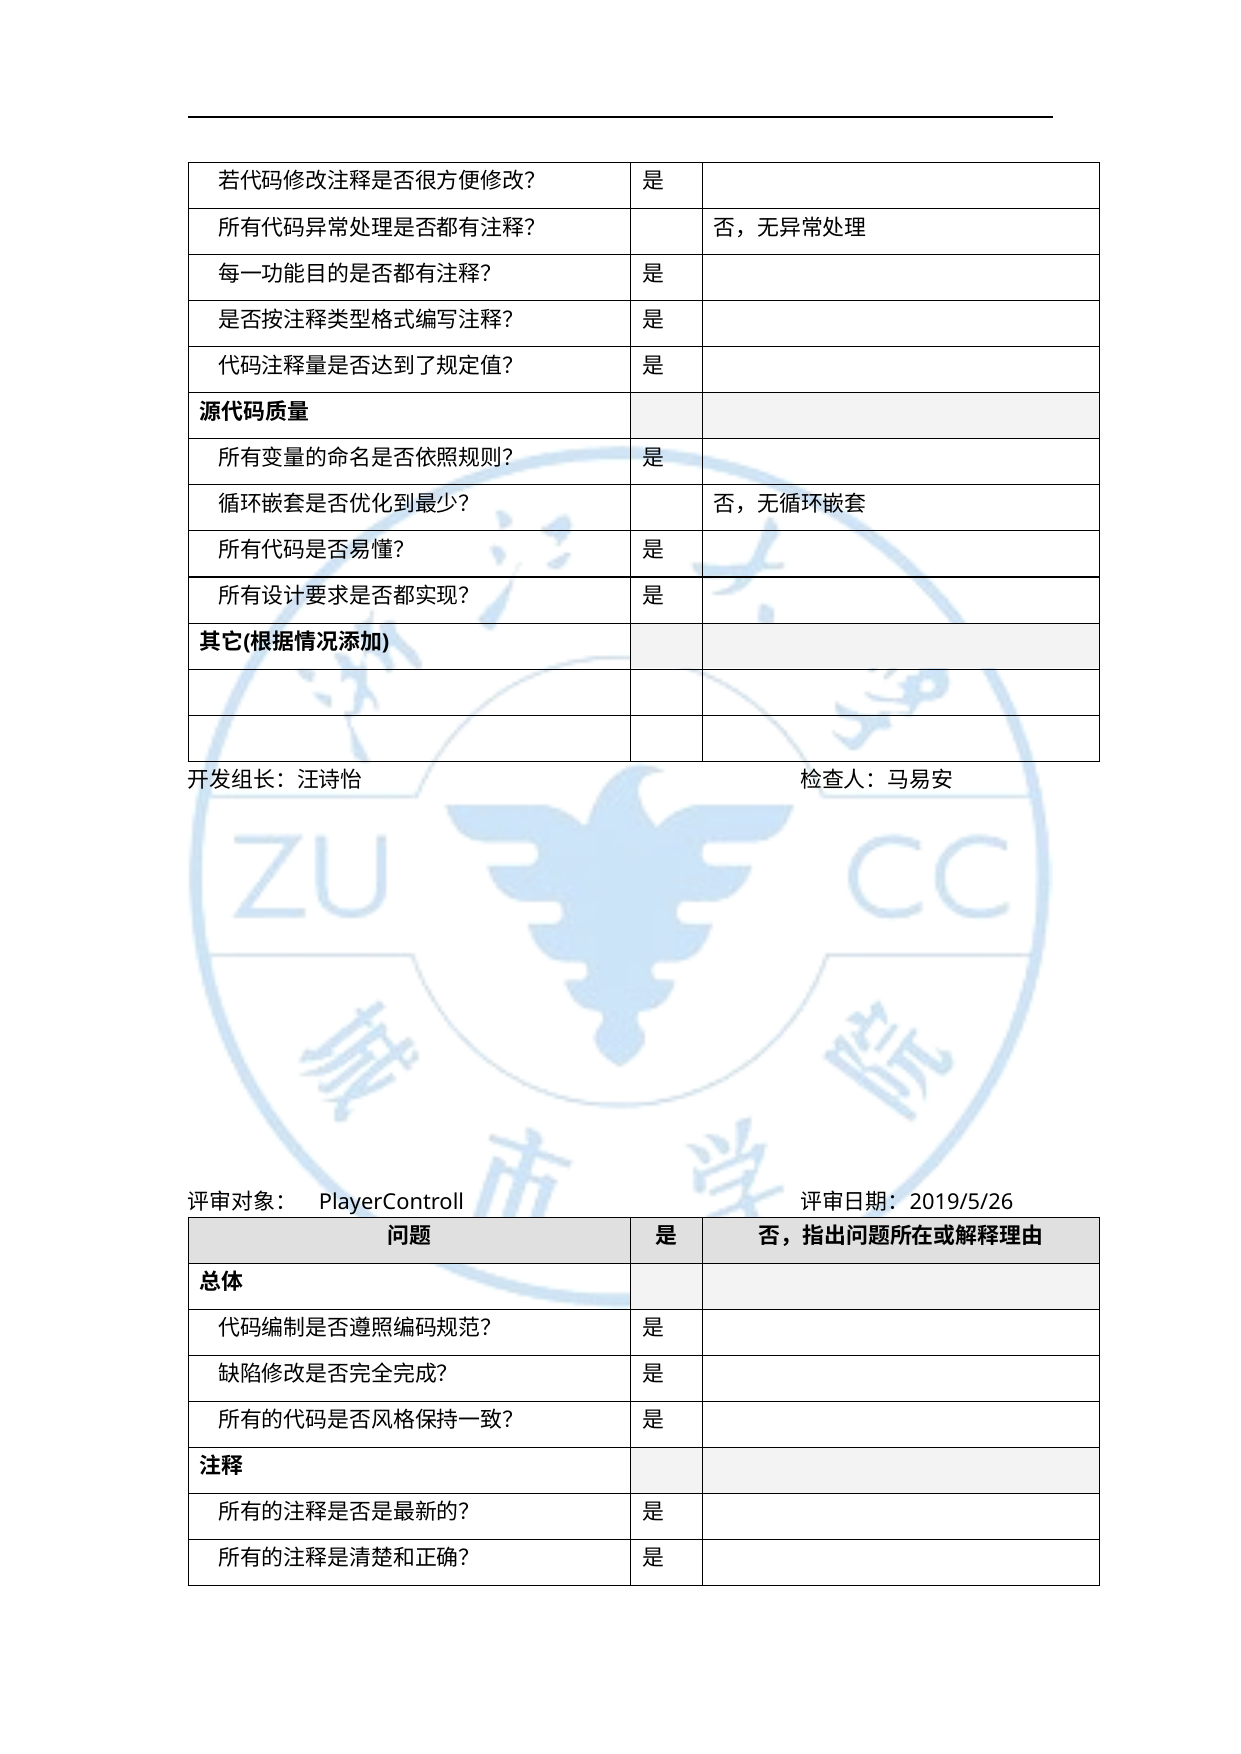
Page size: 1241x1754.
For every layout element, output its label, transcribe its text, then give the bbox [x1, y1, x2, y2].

table_cell [631, 670, 702, 714]
table_cell [703, 1310, 1099, 1355]
table_header 是 [631, 1218, 702, 1263]
table_cell 代码编制是否遵照编码规范？ [189, 1310, 630, 1355]
table_cell [703, 163, 1099, 208]
table_cell [703, 716, 1099, 761]
table_cell [189, 716, 630, 761]
table_cell [703, 624, 1099, 668]
table_cell 是 [631, 1310, 702, 1355]
table_cell 源代码质量 [189, 393, 630, 438]
table_cell 是 [631, 1540, 702, 1585]
table_cell 是 [631, 531, 702, 576]
table_cell 否，无异常处理 [703, 209, 1099, 254]
table_cell 所有变量的命名是否依照规则？ [189, 439, 630, 484]
table_cell 缺陷修改是否完全完成？ [189, 1356, 630, 1401]
table_cell [703, 670, 1099, 714]
table_cell 所有代码是否易懂？ [189, 531, 630, 576]
table_cell [703, 1540, 1099, 1585]
table_cell [703, 1264, 1099, 1309]
table_cell 是 [631, 347, 702, 392]
table_cell 所有代码异常处理是否都有注释？ [189, 209, 630, 254]
table_cell [703, 255, 1099, 300]
table_cell 总体 [189, 1264, 630, 1309]
table_cell 是 [631, 1402, 702, 1447]
table_cell [703, 578, 1099, 622]
table_cell 每一功能目的是否都有注释？ [189, 255, 630, 300]
table_cell 所有设计要求是否都实现？ [189, 578, 630, 622]
table_cell [631, 716, 702, 761]
table_cell [189, 670, 630, 714]
table_cell [631, 485, 702, 530]
table_cell [703, 1448, 1099, 1493]
table_cell 是 [631, 255, 702, 300]
table_cell [631, 624, 702, 668]
table_cell 是否按注释类型格式编写注释？ [189, 301, 630, 346]
table_cell [703, 1356, 1099, 1401]
table_cell 否，无循环嵌套 [703, 485, 1099, 530]
table_cell [703, 301, 1099, 346]
table_cell 是 [631, 163, 702, 208]
table_cell 是 [631, 1356, 702, 1401]
table_cell 注释 [189, 1448, 630, 1493]
table_header 问题 [189, 1218, 630, 1263]
table_cell [703, 531, 1099, 576]
table_cell [703, 1402, 1099, 1447]
table_cell [631, 1448, 702, 1493]
table_cell 若代码修改注释是否很方便修改？ [189, 163, 630, 208]
table_cell [703, 347, 1099, 392]
table_cell 是 [631, 578, 702, 622]
text 开发组长：汪诗怡 检查人：马易安 [187, 762, 1053, 794]
table_cell 是 [631, 301, 702, 346]
table_cell 循环嵌套是否优化到最少？ [189, 485, 630, 530]
table_cell [631, 393, 702, 438]
table_cell 是 [631, 1494, 702, 1539]
text 评审对象： PlayerControll 评审日期：2019/5/26 [187, 1184, 1053, 1217]
table_cell [631, 1264, 702, 1309]
table_cell 所有的注释是否是最新的？ [189, 1494, 630, 1539]
table_cell 所有的注释是清楚和正确？ [189, 1540, 630, 1585]
table_cell [703, 393, 1099, 438]
table_cell 代码注释量是否达到了规定值？ [189, 347, 630, 392]
table_cell [703, 439, 1099, 484]
table_header 否，指出问题所在或解释理由 [703, 1218, 1099, 1263]
table_cell 所有的代码是否风格保持一致？ [189, 1402, 630, 1447]
table_cell 其它(根据情况添加) [189, 624, 630, 668]
table_cell 是 [631, 439, 702, 484]
table_cell [703, 1494, 1099, 1539]
table_cell [631, 209, 702, 254]
